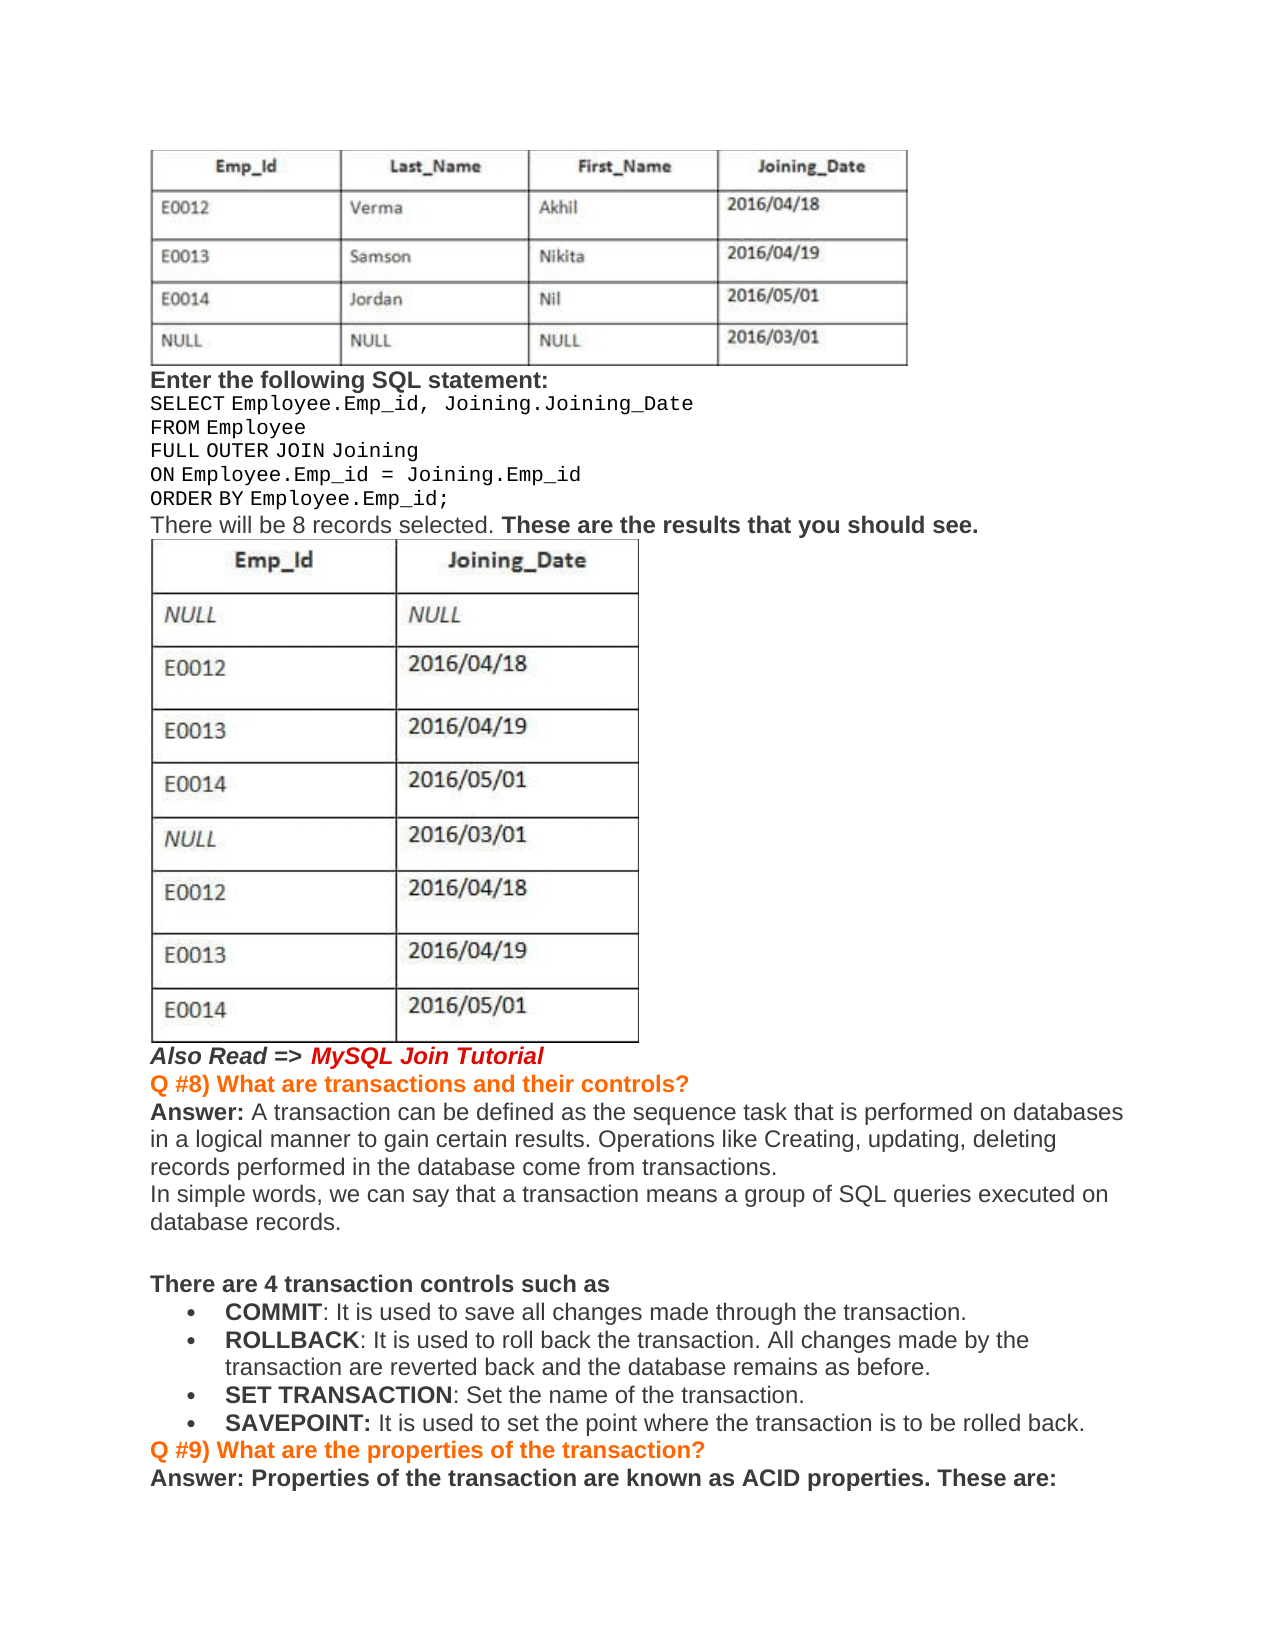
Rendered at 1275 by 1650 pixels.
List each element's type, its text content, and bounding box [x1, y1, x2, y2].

text Enter the following SQL statement: [150, 366, 1125, 393]
text In simple words, we can say that a transaction means a group of SQL queries executed on database records. [150, 1180, 1125, 1235]
text There will be 8 records selected. These are the results that you should see. [150, 511, 1125, 539]
picture [150, 150, 908, 366]
text There are 4 transaction controls such as [150, 1270, 1125, 1298]
text Q #8) What are transactions and their controls? [150, 1070, 1125, 1097]
text Answer: A transaction can be defined as the sequence task that is performed on databases in a logical manner to gain certain results. Operations like Creating, updating, deleting records performed in the database come from transactions. [150, 1097, 1125, 1180]
text Answer: Properties of the transaction are known as ACID properties. These are: [150, 1464, 1125, 1491]
picture [150, 539, 639, 1043]
list SET TRANSACTION: Set the name of the transaction. [187, 1381, 1125, 1408]
text Also Read => MySQL Join Tutorial [150, 1042, 1125, 1070]
list ROLLBACK: It is used to roll back the transaction. All changes made by the transaction are reverted back and the database remains as before. [187, 1326, 1125, 1381]
list COMMIT: It is used to save all changes made through the transaction. [187, 1298, 1125, 1326]
text Q #9) What are the properties of the transaction? [150, 1436, 1125, 1464]
list SAVEPOINT: It is used to set the point where the transaction is to be rolled back. [187, 1408, 1125, 1436]
